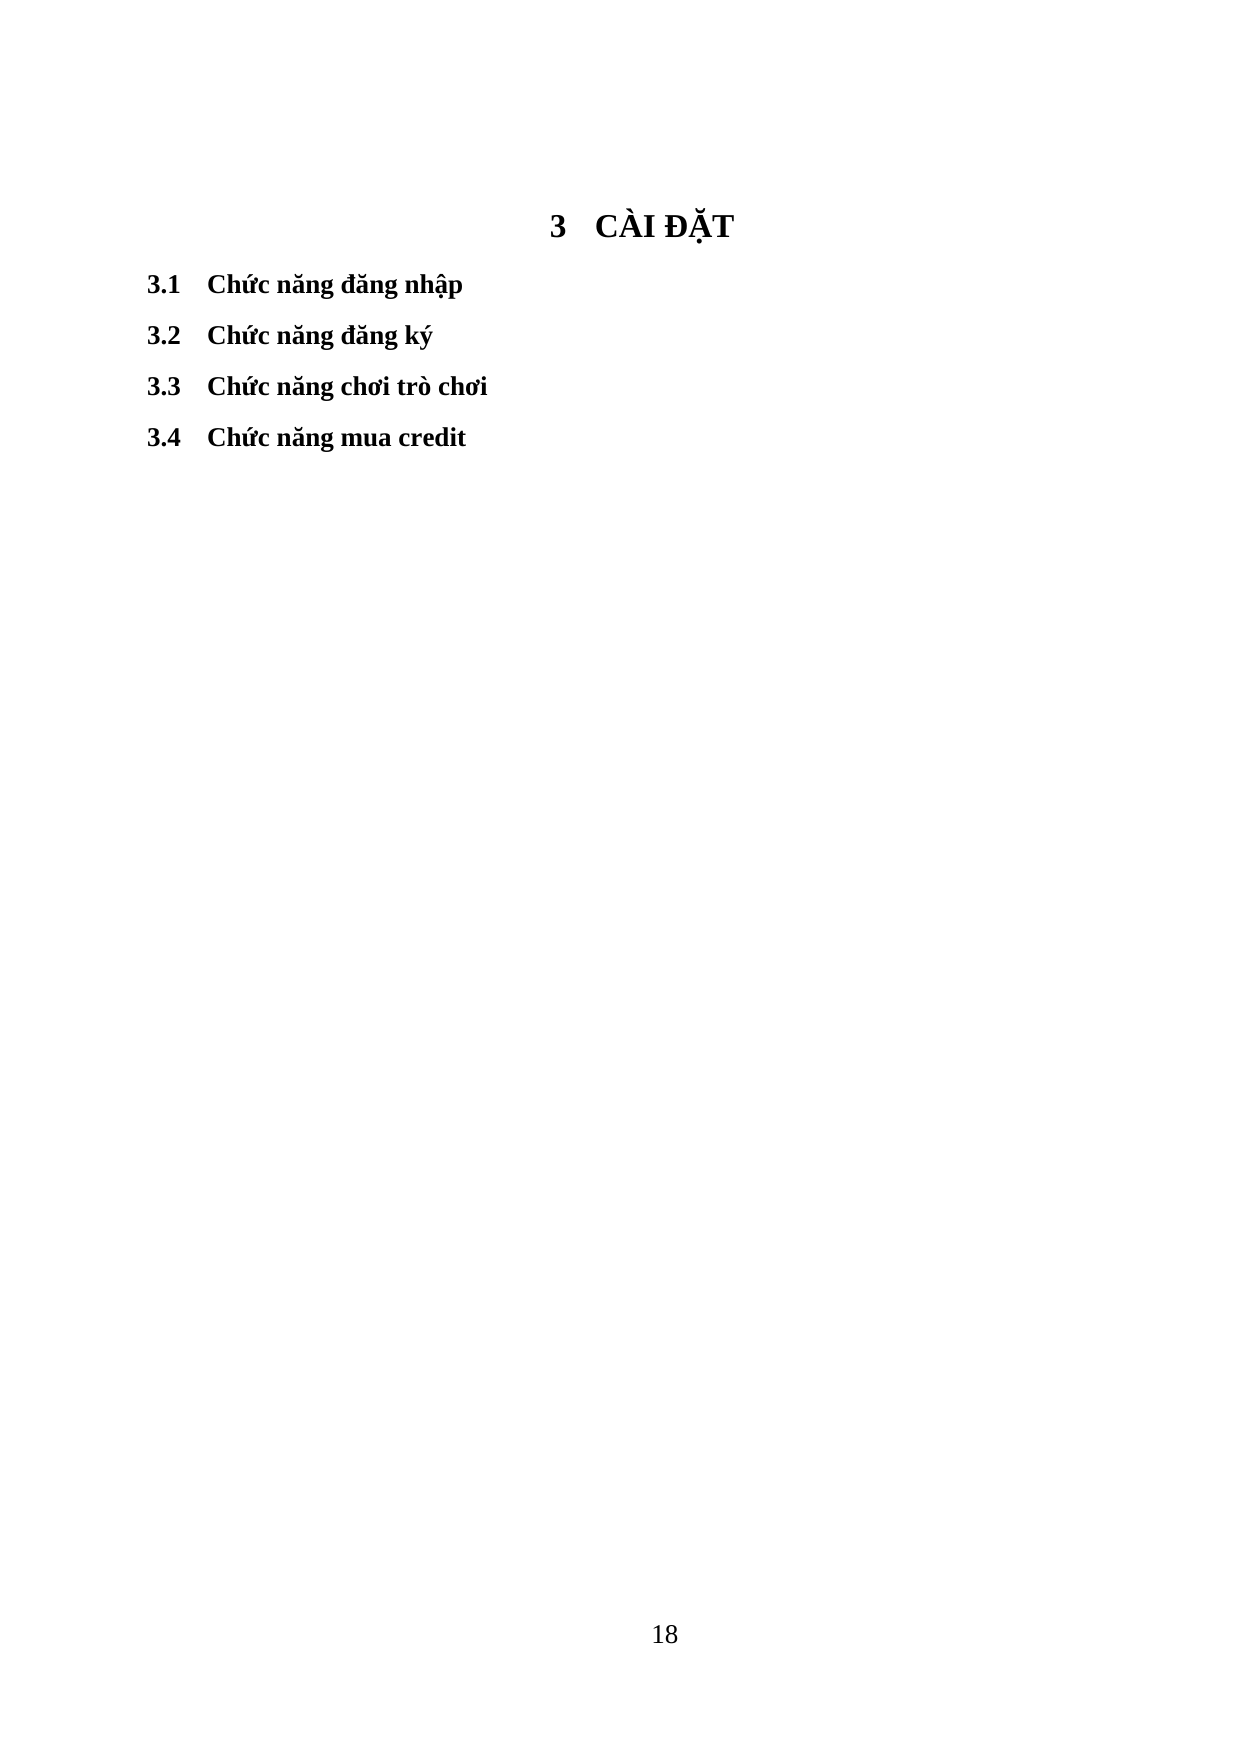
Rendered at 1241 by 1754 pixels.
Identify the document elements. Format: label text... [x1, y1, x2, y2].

subtitle Chức năng đăng ký [147, 319, 1122, 350]
subtitle CÀI ĐẶT [162, 207, 1122, 245]
subtitle Chức năng chơi trò chơi [147, 370, 1122, 401]
subtitle Chức năng mua credit [147, 421, 1122, 452]
subtitle Chức năng đăng nhập [147, 268, 1122, 299]
